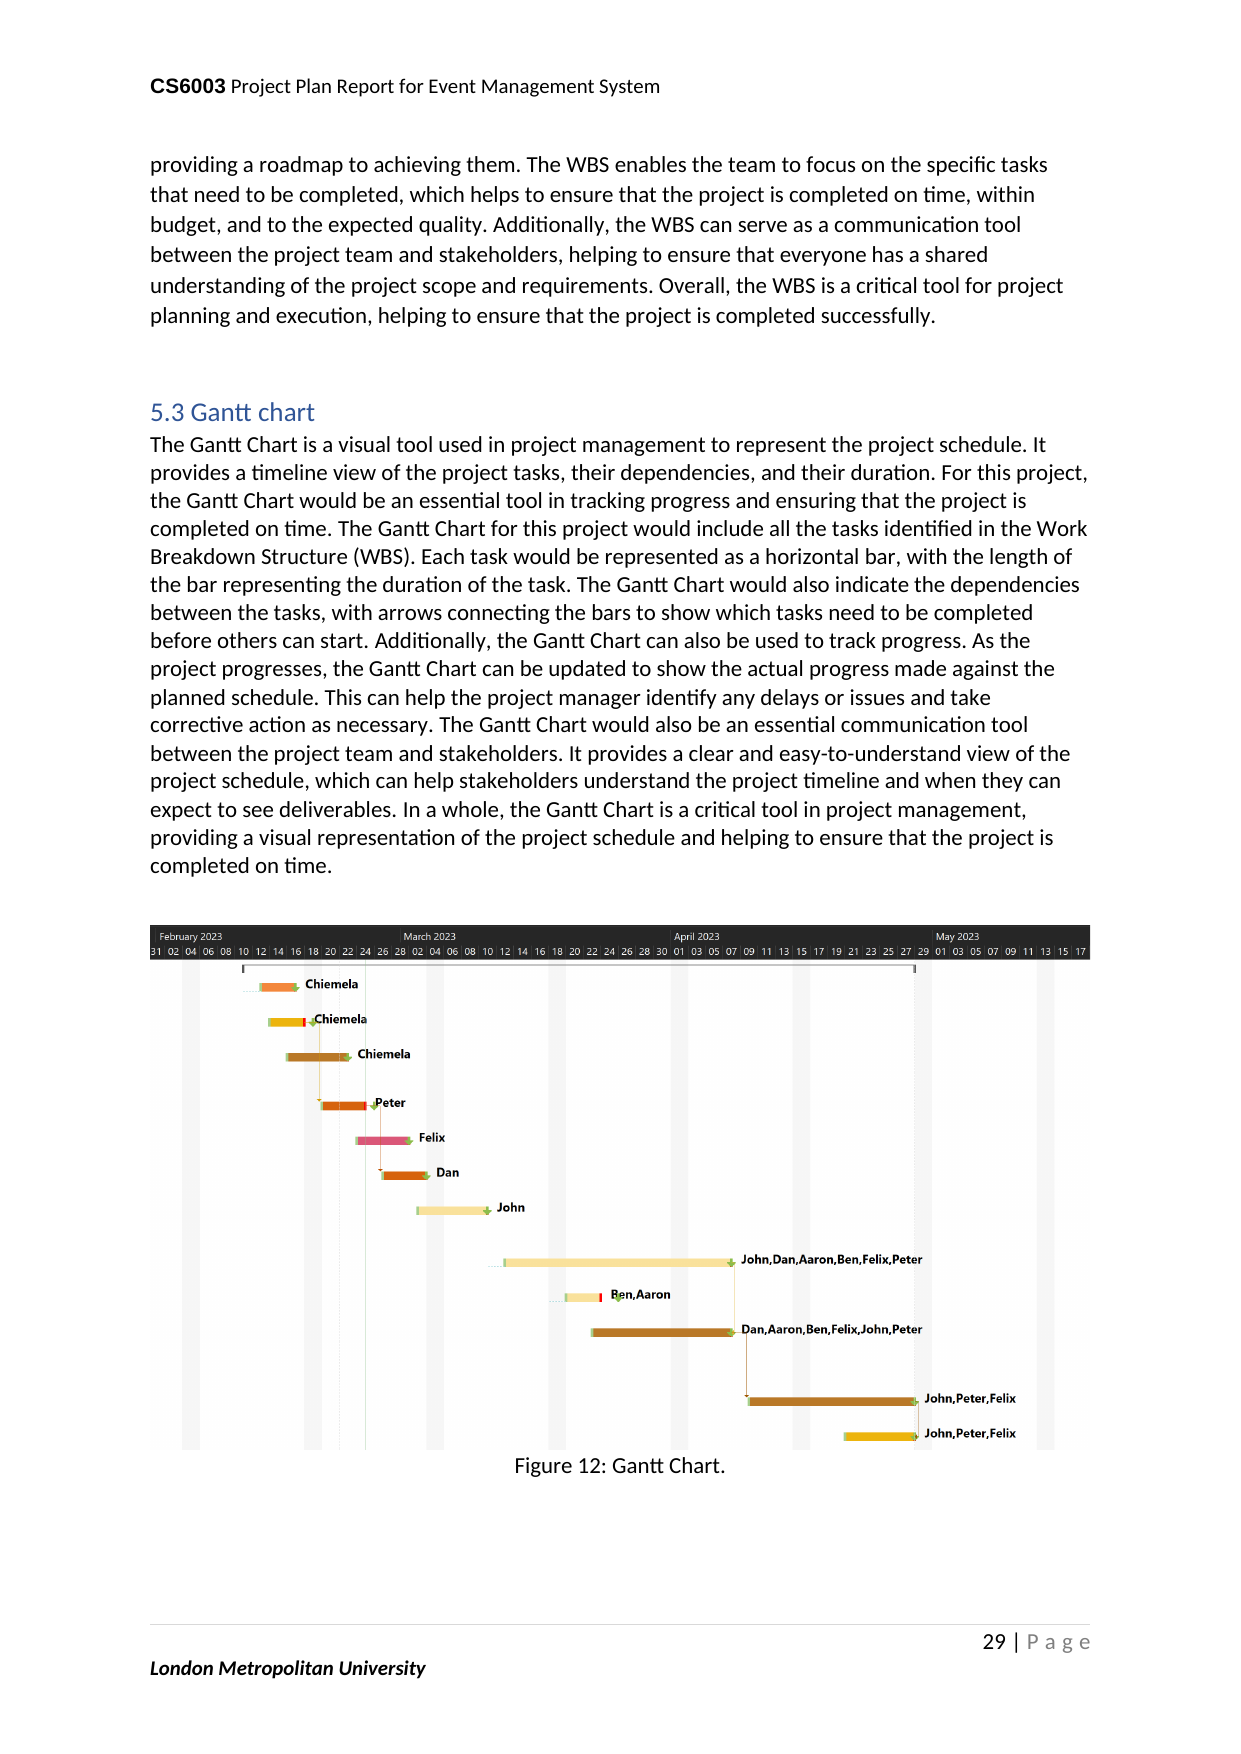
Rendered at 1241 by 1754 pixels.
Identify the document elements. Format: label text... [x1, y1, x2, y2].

subtitle 5.3 Gantt chart [150, 395, 1090, 428]
picture [150, 925, 1091, 1450]
text The Gantt Chart is a visual tool used in project management to represent the project schedule. It provides a timeline view of the project tasks, their dependencies, and their duration. For this project, the Gantt Chart would be an essential tool in tracking progress and ensuring that the project is completed on time. The Gantt Chart for this project would include all the tasks identified in the Work Breakdown Structure (WBS). Each task would be represented as a horizontal bar, with the length of the bar representing the duration of the task. The Gantt Chart would also indicate the dependencies between the tasks, with arrows connecting the bars to show which tasks need to be completed before others can start. Additionally, the Gantt Chart can also be used to track progress. As the project progresses, the Gantt Chart can be updated to show the actual progress made against the planned schedule. This can help the project manager identify any delays or issues and take corrective action as necessary. The Gantt Chart would also be an essential communication tool between the project team and stakeholders. It provides a clear and easy-to-understand view of the project schedule, which can help stakeholders understand the project timeline and when they can expect to see deliverables. In a whole, the Gantt Chart is a critical tool in project management, providing a visual representation of the project schedule and helping to ensure that the project is completed on time. [150, 430, 1090, 879]
text Figure 12: Gantt Chart. [150, 1450, 1090, 1480]
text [150, 150, 1090, 329]
